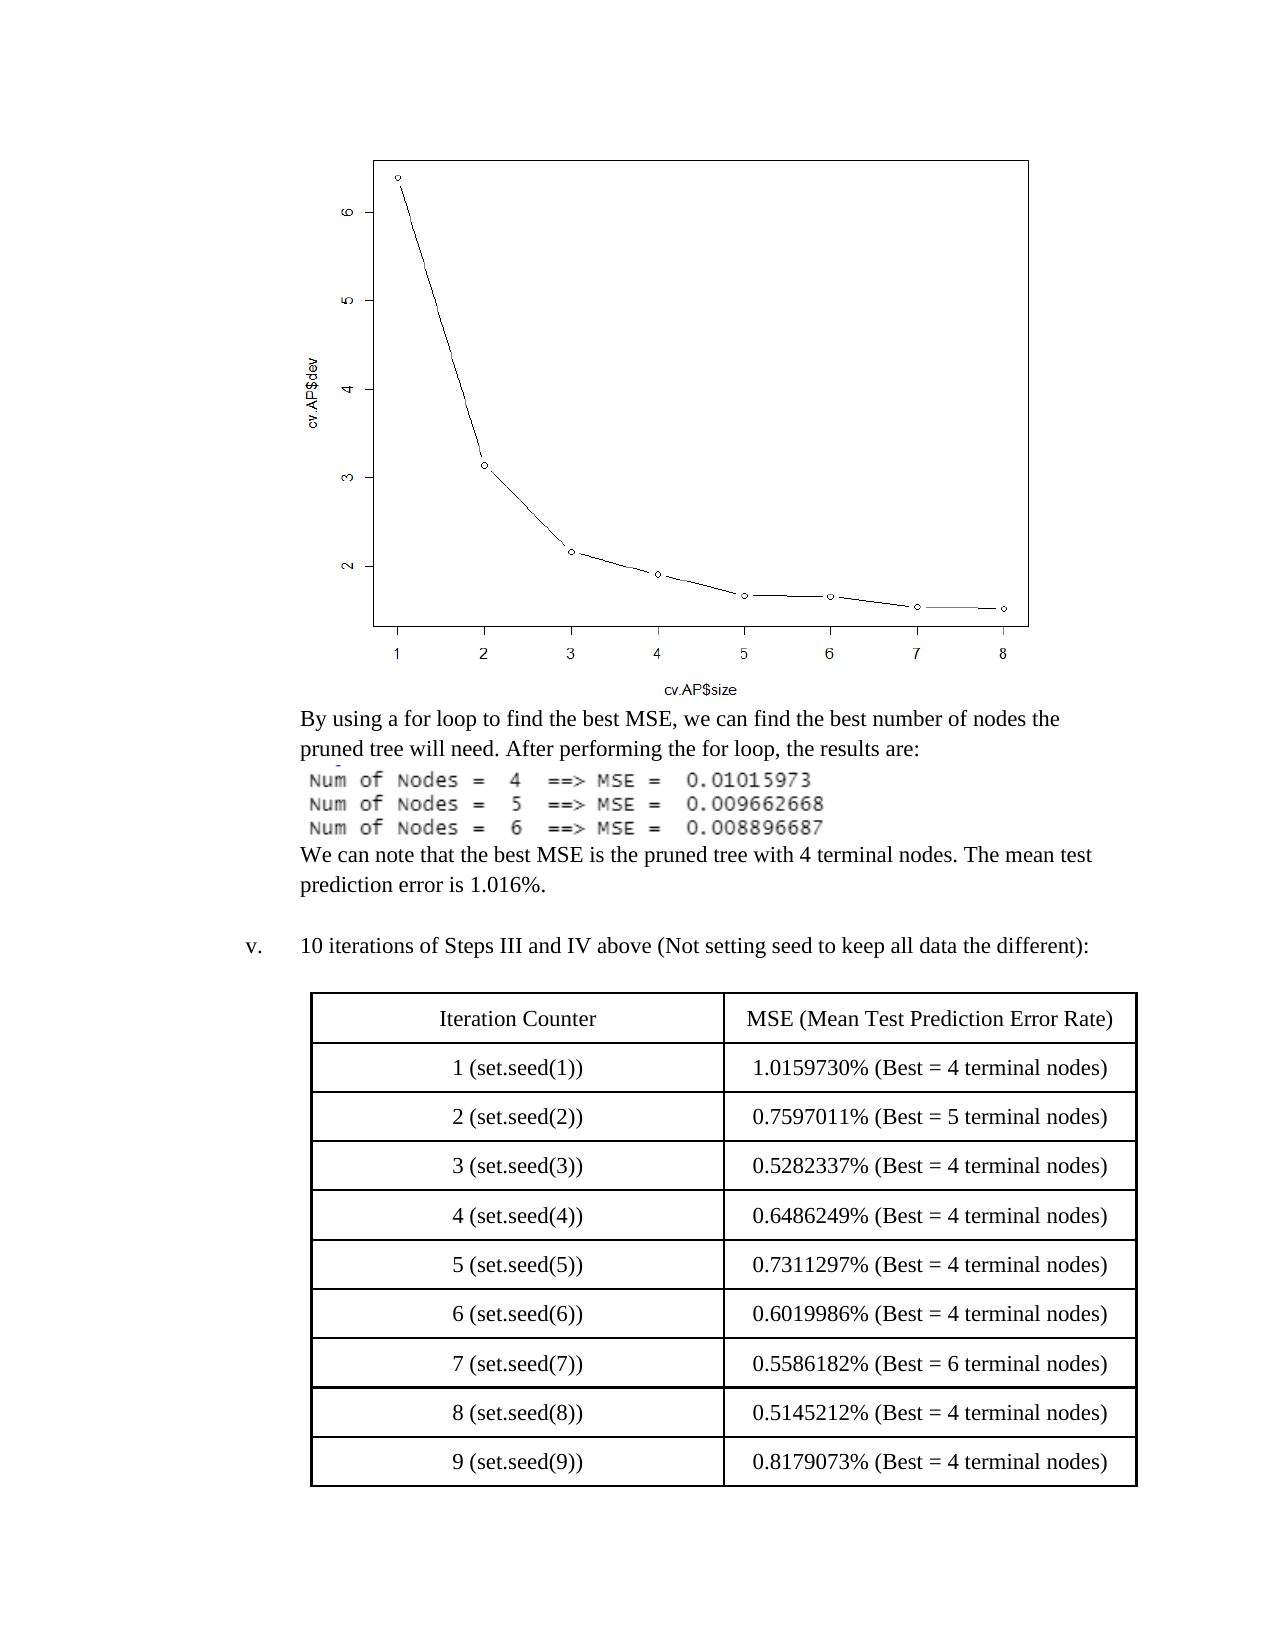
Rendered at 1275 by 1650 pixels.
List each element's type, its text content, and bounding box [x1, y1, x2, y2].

picture [300, 150, 1045, 702]
table_cell 1.0159730% (Best = 4 terminal nodes) [725, 1044, 1135, 1091]
table_cell 0.7311297% (Best = 4 terminal nodes) [725, 1241, 1135, 1288]
table_cell 0.5145212% (Best = 4 terminal nodes) [725, 1389, 1135, 1436]
table_cell 0.7597011% (Best = 5 terminal nodes) [725, 1093, 1135, 1140]
table_cell 7 (set.seed(7)) [313, 1339, 723, 1386]
table_cell 4 (set.seed(4)) [313, 1191, 723, 1239]
table_cell 2 (set.seed(2)) [313, 1093, 723, 1140]
table_cell 3 (set.seed(3)) [313, 1142, 723, 1189]
table_header MSE (Mean Test Prediction Error Rate) [725, 994, 1135, 1042]
table_cell 6 (set.seed(6)) [313, 1290, 723, 1337]
table_cell 0.5282337% (Best = 4 terminal nodes) [725, 1142, 1135, 1189]
table_cell 9 (set.seed(9)) [313, 1438, 723, 1485]
table_cell 8 (set.seed(8)) [313, 1389, 723, 1436]
table_cell 0.6486249% (Best = 4 terminal nodes) [725, 1191, 1135, 1239]
table_cell 0.5586182% (Best = 6 terminal nodes) [725, 1339, 1135, 1386]
table_cell 0.6019986% (Best = 4 terminal nodes) [725, 1290, 1135, 1337]
table_cell 5 (set.seed(5)) [313, 1241, 723, 1288]
table_cell 0.8179073% (Best = 4 terminal nodes) [725, 1438, 1135, 1485]
list 10 iterations of Steps III and IV above (Not setting seed to keep all data the different): [262, 932, 1125, 988]
table_cell 1 (set.seed(1)) [313, 1044, 723, 1091]
table_header Iteration Counter [313, 994, 723, 1042]
picture [300, 765, 829, 838]
